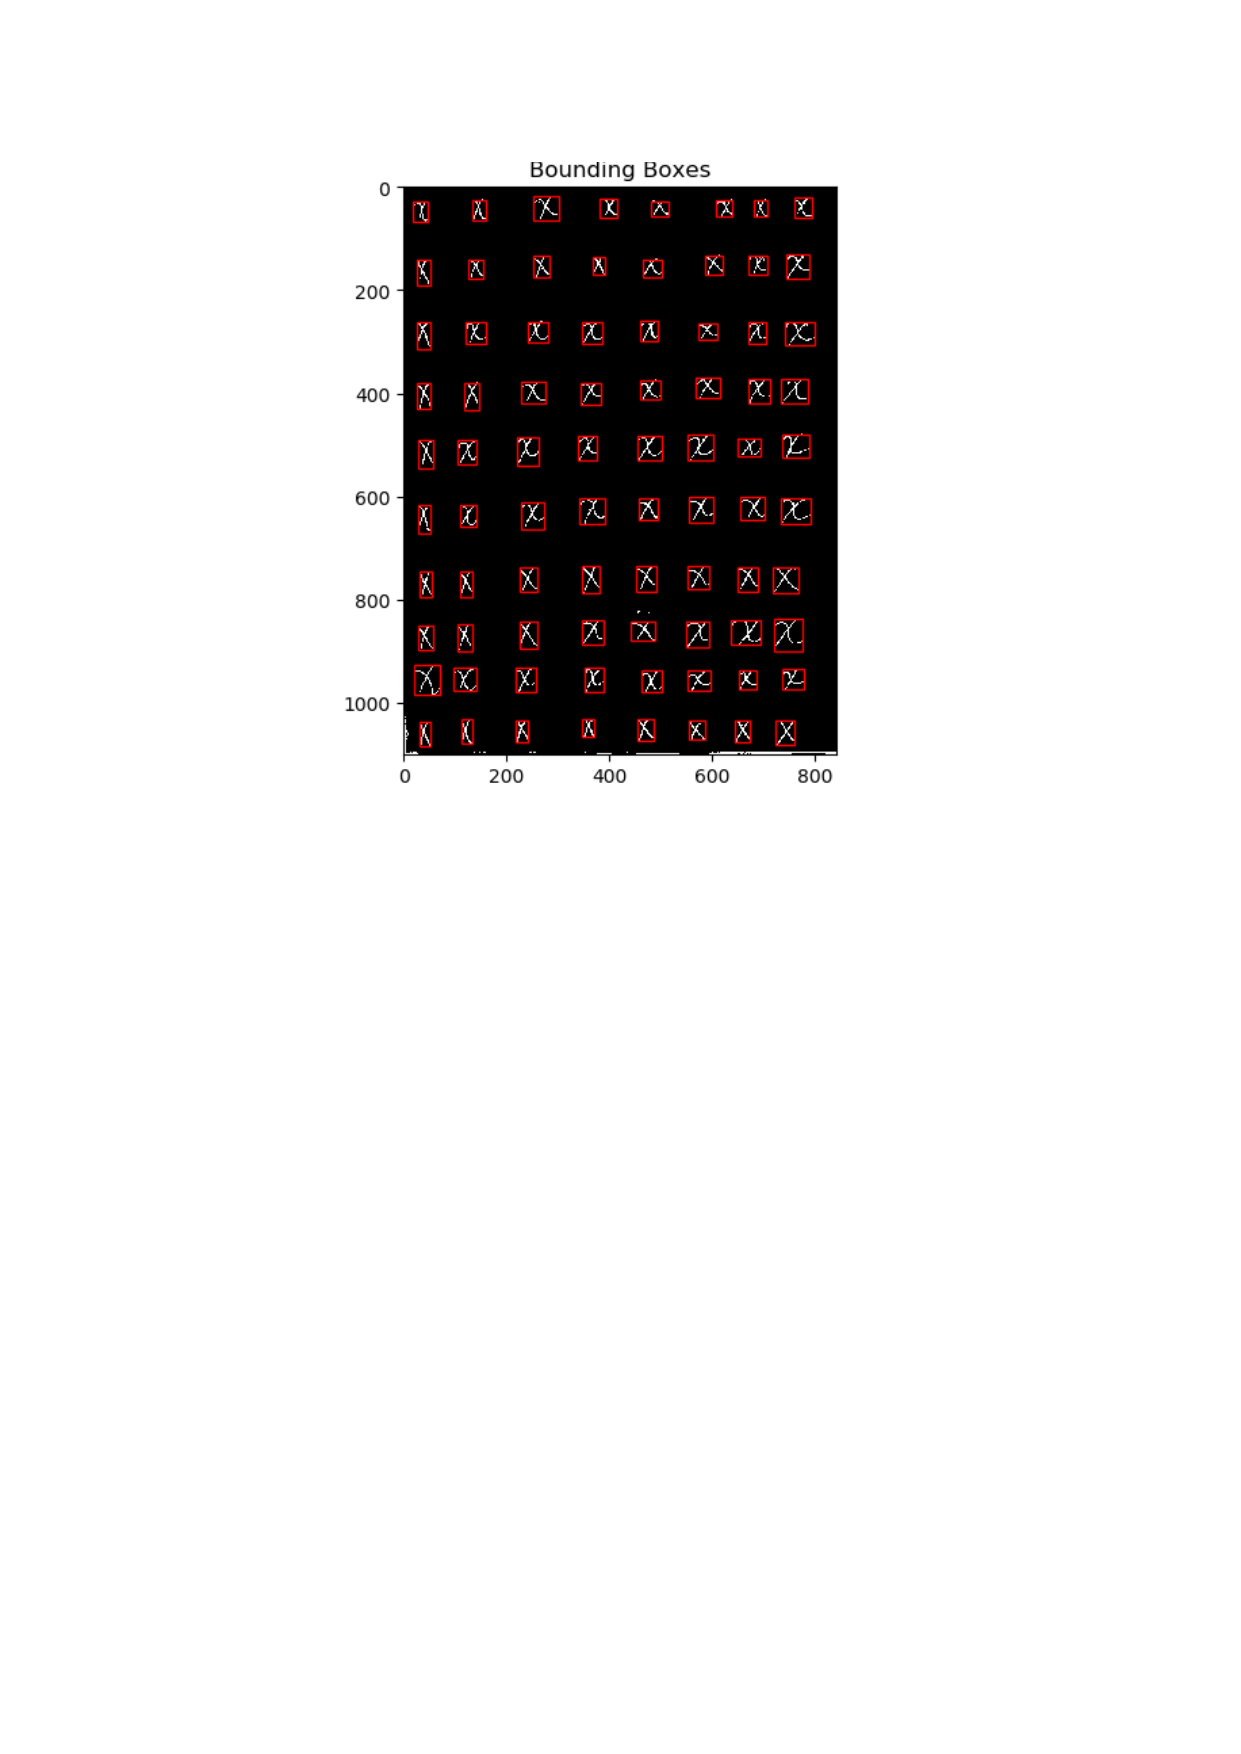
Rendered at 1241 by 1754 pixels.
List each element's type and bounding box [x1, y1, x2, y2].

picture [187, 162, 1053, 806]
